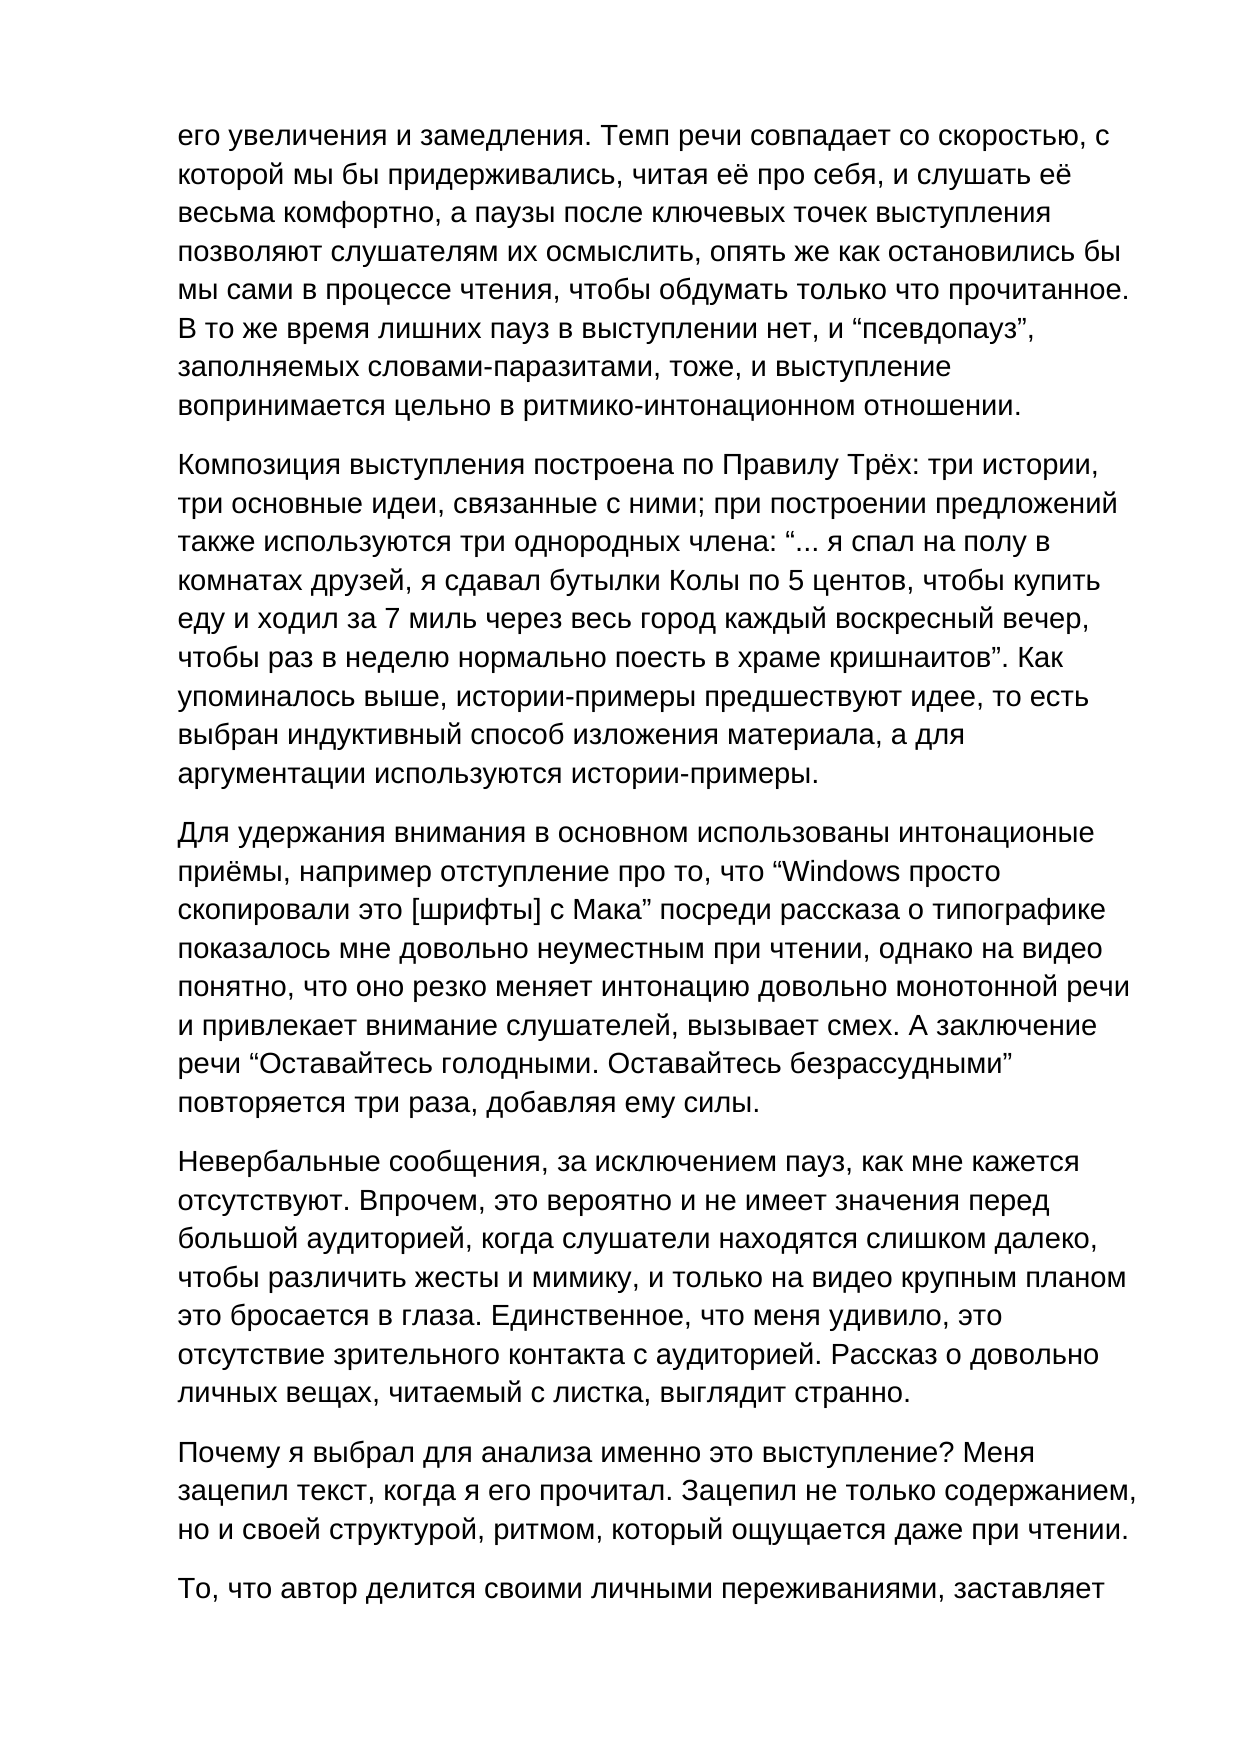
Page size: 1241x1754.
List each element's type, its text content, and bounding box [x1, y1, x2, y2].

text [177, 1571, 1152, 1605]
text Невербальные сообщения, за исключением пауз, как мне кажется отсутствуют. Впрочем, это вероятно и не имеет значения перед большой аудиторией, когда слушатели находятся слишком далеко, чтобы различить жесты и мимику, и только на видео крупным планом это бросается в глаза. Единственное, что меня удивило, это отсутствие зрительного контакта с аудиторией. Рассказ о довольно личных вещах, читаемый с листка, выглядит странно. [177, 1144, 1152, 1409]
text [177, 118, 1152, 421]
text Почему я выбрал для анализа именно это выступление? Меня зацепил текст, когда я его прочитал. Зацепил не только содержанием, но и своей структурой, ритмом, который ощущается даже при чтении. [177, 1435, 1152, 1545]
text Композиция выступления построена по Правилу Трёх: три истории, три основные идеи, связанные с ними; при построении предложений также используются три однородных члена: “... я спал на полу в комнатах друзей, я сдавал бутылки Колы по 5 центов, чтобы купить еду и ходил за 7 миль через весь город каждый воскресный вечер, чтобы раз в неделю нормально поесть в храме кришнаитов”. Как упоминалось выше, истории-примеры предшествуют идее, то есть выбран индуктивный способ изложения материала, а для аргументации используются истории-примеры. [177, 447, 1152, 789]
text Для удержания внимания в основном использованы интонационые приёмы, например отступление про то, что “Windows просто скопировали это [шрифты] с Мака” посреди рассказа о типографике показалось мне довольно неуместным при чтении, однако на видео понятно, что оно резко меняет интонацию довольно монотонной речи и привлекает внимание слушателей, вызывает смех. А заключение речи “Оставайтесь голодными. Оставайтесь безрассудными” повторяется три раза, добавляя ему силы. [177, 815, 1152, 1118]
